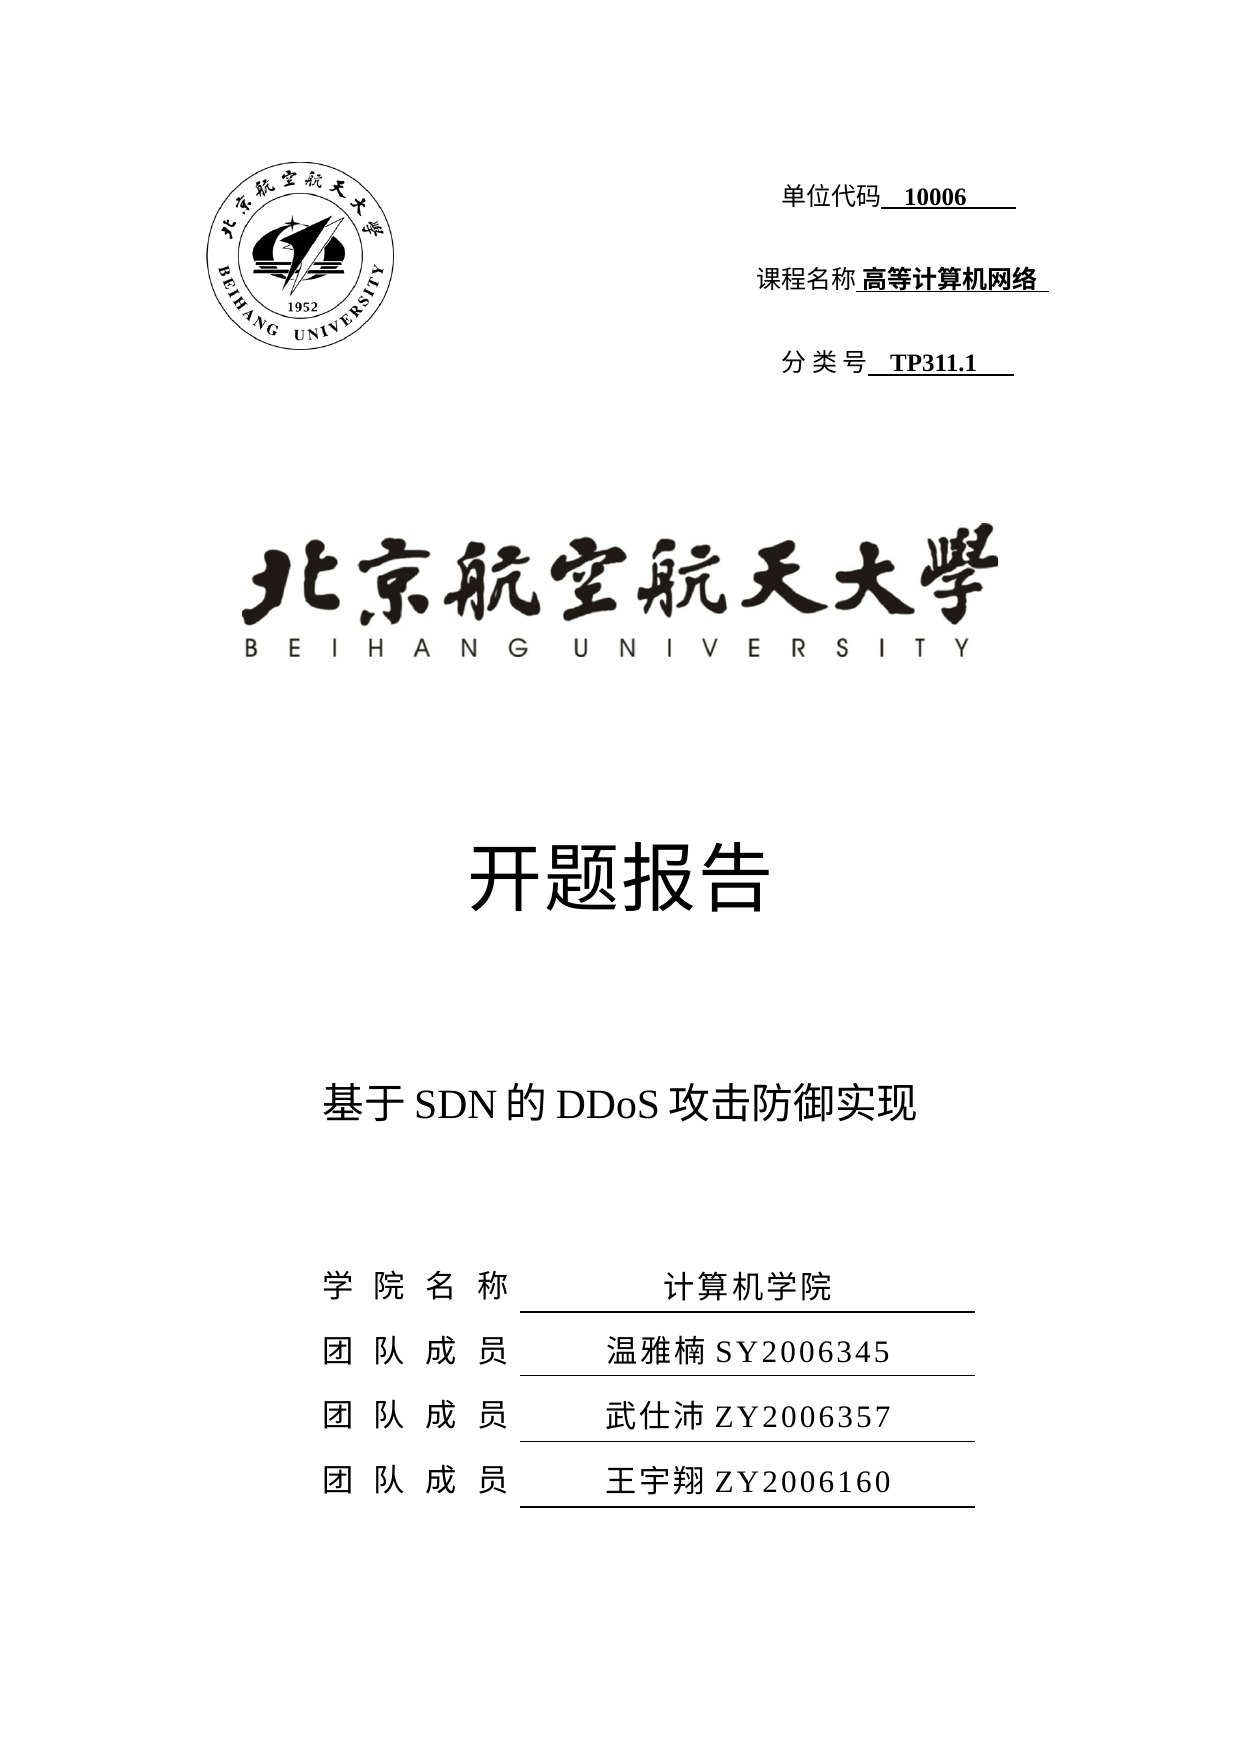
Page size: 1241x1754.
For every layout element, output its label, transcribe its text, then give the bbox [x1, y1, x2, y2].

table_cell 王宇翔ZY2006160 [520, 1442, 975, 1506]
table_cell 团队成员 [265, 1441, 520, 1506]
text 基于SDN的DDoS攻击防御实现 [187, 1068, 1053, 1133]
table_header 计算机学院 [520, 1247, 975, 1311]
table_cell 武仕沛ZY2006357 [520, 1376, 975, 1441]
picture [242, 523, 999, 657]
table_cell 团队成员 [265, 1311, 520, 1375]
text 分 类 号 TP311.1 [756, 328, 1053, 393]
picture [206, 162, 394, 350]
table_header 学院名称 [265, 1247, 520, 1311]
table_cell 团队成员 [265, 1375, 520, 1441]
table_cell 温雅楠SY2006345 [520, 1313, 975, 1375]
text 课程名称 高等计算机网络 [756, 245, 1053, 310]
text 开题报告 [187, 808, 1053, 938]
text 单位代码 10006 [756, 162, 1053, 227]
